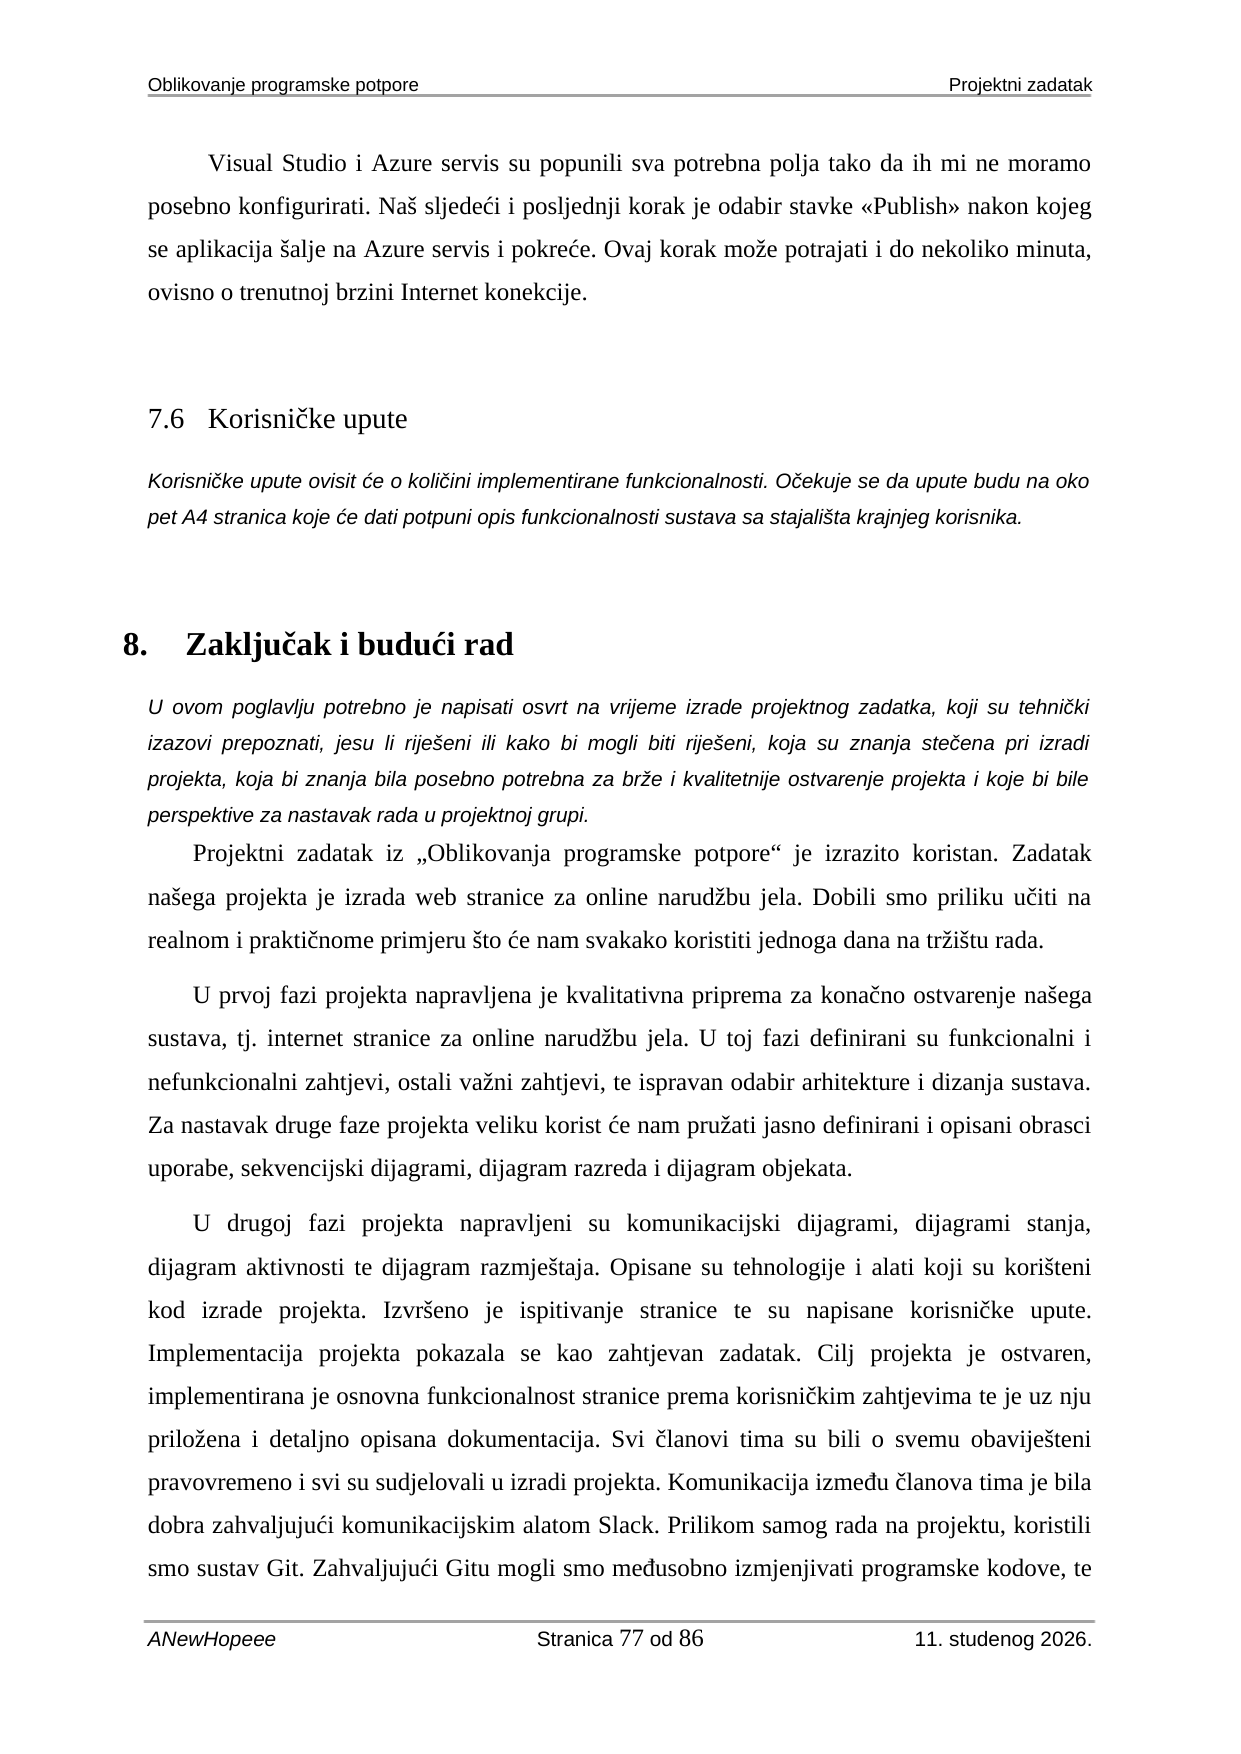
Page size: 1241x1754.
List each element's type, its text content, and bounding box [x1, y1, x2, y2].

text Projektni zadatak iz „Oblikovanja programske potpore“ je izrazito koristan. Zadatak našega projekta je izrada web stranice za online narudžbu jela. Dobili smo priliku učiti na realnom i praktičnome primjeru što će nam svakako koristiti jednoga dana na tržištu rada. [148, 838, 1093, 953]
text U ovom poglavlju potrebno je napisati osvrt na vrijeme izrade projektnog zadatka, koji su tehnički izazovi prepoznati, jesu li riješeni ili kako bi mogli biti riješeni, koja su znanja stečena pri izradi projekta, koja bi znanja bila posebno potrebna za brže i kvalitetnije ostvarenje projekta i koje bi bile perspektive za nastavak rada u projektnoj grupi. [148, 695, 1093, 826]
subtitle Zaključak i budući rad [148, 625, 1093, 663]
text U prvoj fazi projekta napravljena je kvalitativna priprema za konačno ostvarenje našega sustava, tj. internet stranice za online narudžbu jela. U toj fazi definirani su funkcionalni i nefunkcionalni zahtjevi, ostali važni zahtjevi, te ispravan odabir arhitekture i dizanja sustava. Za nastavak druge faze projekta veliku korist će nam pružati jasno definirani i opisani obrasci uporabe, sekvencijski dijagrami, dijagram razreda i dijagram objekata. [148, 980, 1093, 1182]
subtitle Korisničke upute [148, 401, 1093, 434]
text Korisničke upute ovisit će o količini implementirane funkcionalnosti. Očekuje se da upute budu na oko pet A4 stranica koje će dati potpuni opis funkcionalnosti sustava sa stajališta krajnjeg korisnika. [148, 469, 1093, 529]
